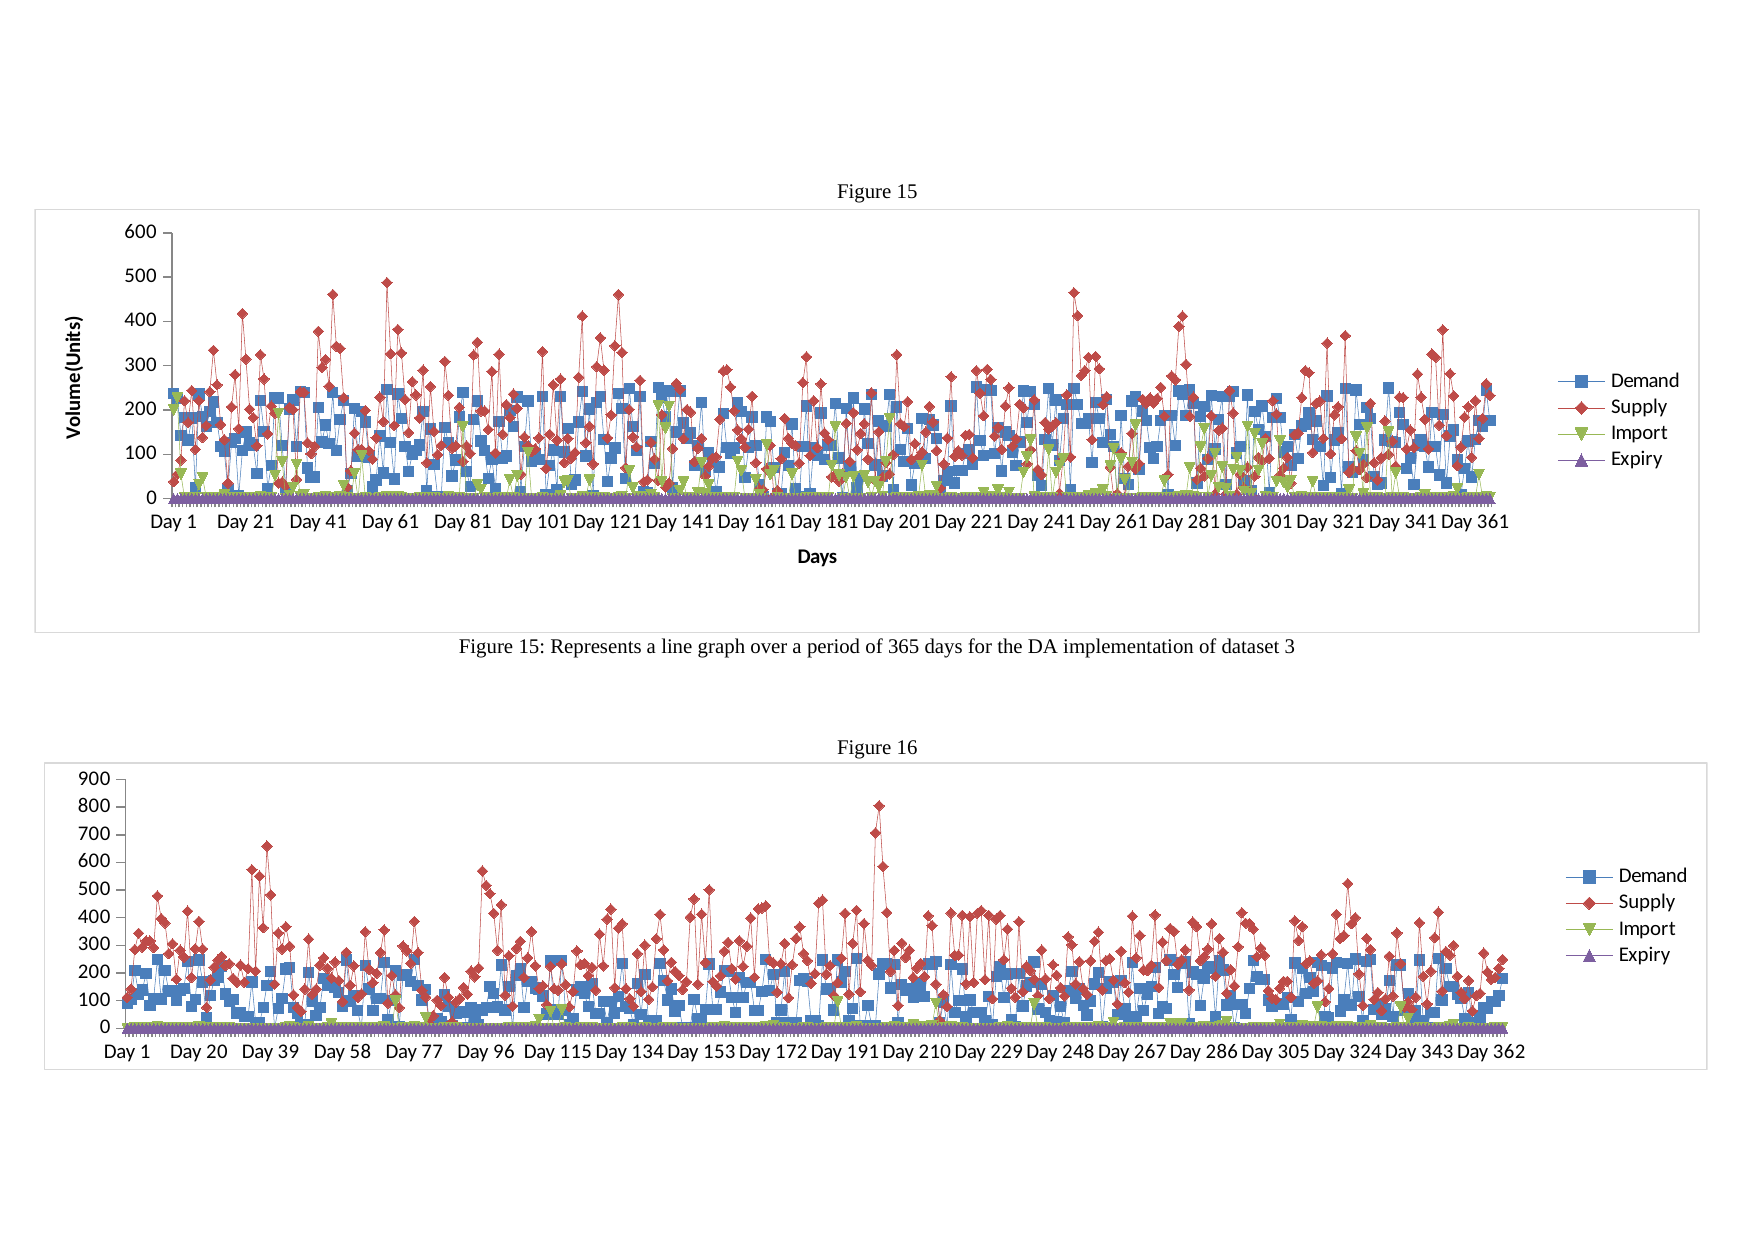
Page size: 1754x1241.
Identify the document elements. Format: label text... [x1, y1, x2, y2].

text Figure 15: Represents a line graph over a period of 365 days for the DA implementation of dataset 3 [150, 634, 1604, 658]
text Figure 15 [150, 179, 1604, 203]
text Figure 16 [150, 735, 1604, 759]
